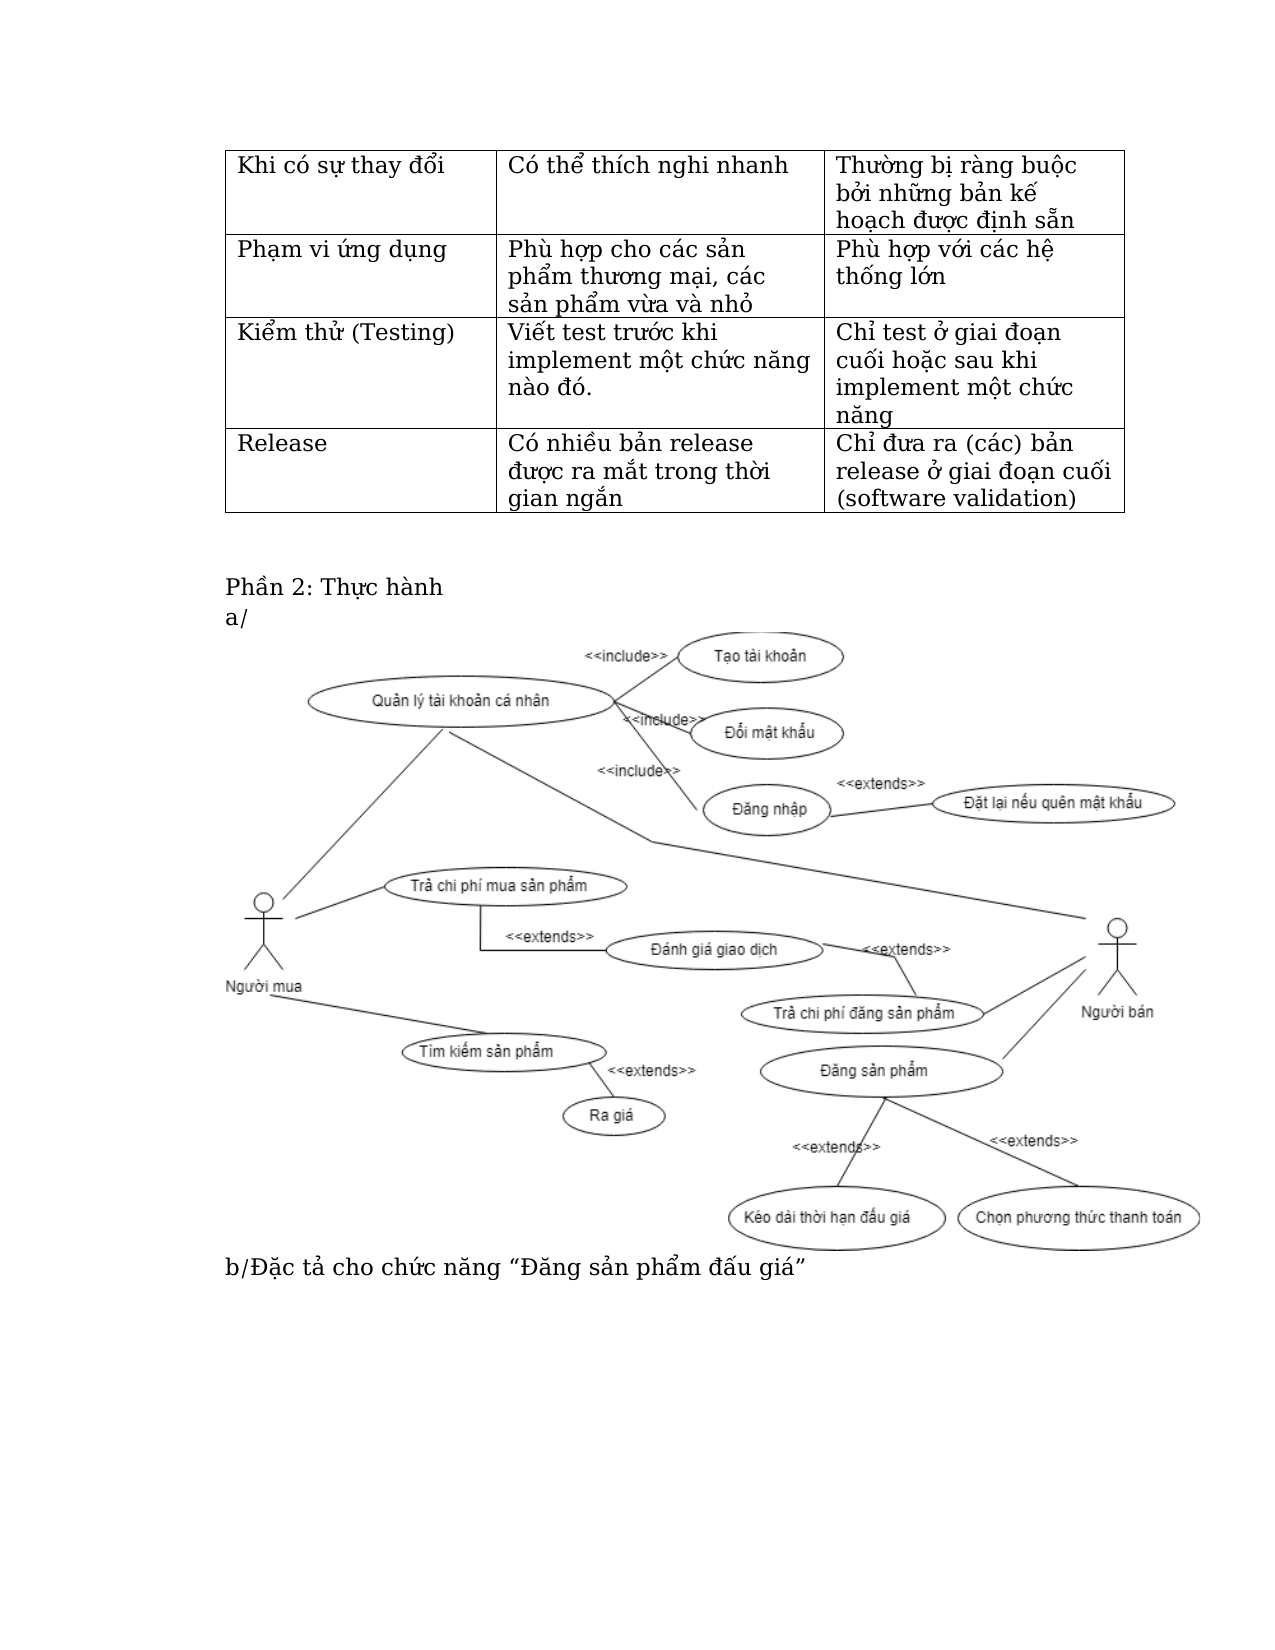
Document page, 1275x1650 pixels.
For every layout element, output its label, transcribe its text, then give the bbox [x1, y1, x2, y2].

table_cell Chỉ test ở giai đoạn cuối hoặc sau khi implement một chức năng [825, 318, 1124, 428]
table_cell Kiểm thử (Testing) [226, 318, 496, 428]
table_cell Phù hợp với các hệ thống lớn [825, 235, 1124, 317]
table_cell Phù hợp cho các sản phẩm thương mại, các sản phẩm vừa và nhỏ [497, 235, 824, 317]
table_cell Khi có sự thay đổi [226, 151, 496, 233]
table_cell Có nhiều bản release được ra mắt trong thời gian ngắn [497, 429, 824, 512]
table_cell Thường bị ràng buộc bởi những bản kế hoạch được định sẵn [825, 151, 1124, 233]
table_cell Release [226, 429, 496, 512]
list a/ [225, 602, 1125, 630]
list b/Đặc tả cho chức năng “Đăng sản phẩm đấu giá” [225, 1253, 1125, 1280]
table_cell Chỉ đưa ra (các) bản release ở giai đoạn cuối (software validation) [825, 429, 1124, 512]
table_cell Phạm vi ứng dụng [226, 235, 496, 317]
table_cell Có thể thích nghi nhanh [497, 151, 824, 233]
table_cell Viết test trước khi implement một chức năng nào đó. [497, 318, 824, 428]
picture [225, 632, 1200, 1251]
list Phần 2: Thực hành [225, 573, 1125, 600]
